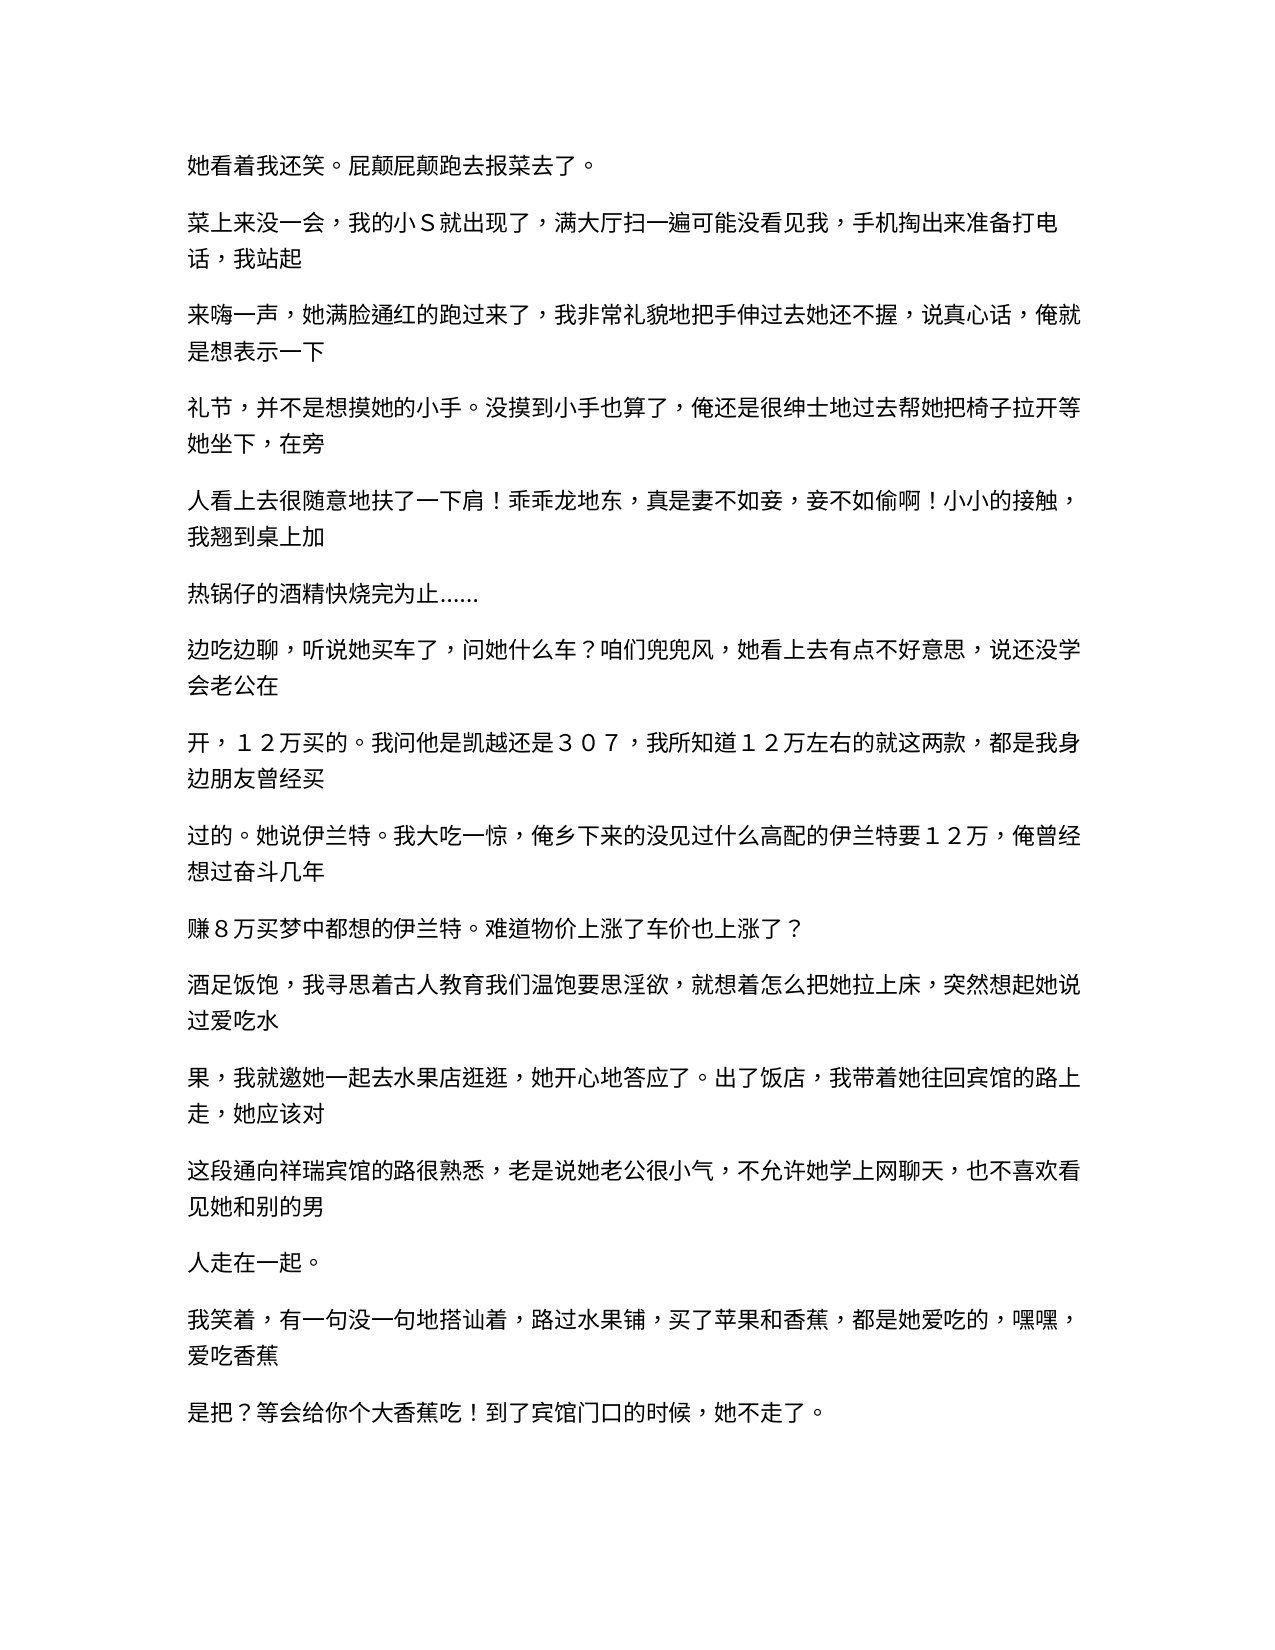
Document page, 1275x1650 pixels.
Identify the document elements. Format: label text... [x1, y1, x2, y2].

text 过的。她说伊兰特。我大吃一惊，俺乡下来的没见过什么高配的伊兰特要１２万，俺曾经想过奋斗几年 [187, 820, 1087, 887]
text 人走在一起。 [187, 1247, 1087, 1279]
text 酒足饭饱，我寻思着古人教育我们温饱要思淫欲，就想着怎么把她拉上床，突然想起她说过爱吃水 [187, 969, 1087, 1036]
text 热锅仔的酒精快烧完为止…… [187, 578, 1087, 609]
text 边吃边聊，听说她买车了，问她什么车？咱们兜兜风，她看上去有点不好意思，说还没学会老公在 [187, 634, 1087, 702]
text 礼节，并不是想摸她的小手。没摸到小手也算了，俺还是很绅士地过去帮她把椅子拉开等她坐下，在旁 [187, 392, 1087, 459]
text 菜上来没一会，我的小Ｓ就出现了，满大厅扫一遍可能没看见我，手机掏出来准备打电话，我站起 [187, 207, 1087, 274]
text 这段通向祥瑞宾馆的路很熟悉，老是说她老公很小气，不允许她学上网聊天，也不喜欢看见她和别的男 [187, 1155, 1087, 1222]
text 赚８万买梦中都想的伊兰特。难道物价上涨了车价也上涨了？ [187, 912, 1087, 944]
text 来嗨一声，她满脸通红的跑过来了，我非常礼貌地把手伸过去她还不握，说真心话，俺就是想表示一下 [187, 299, 1087, 367]
text 是把？等会给你个大香蕉吃！到了宾馆门口的时候，她不走了。 [187, 1397, 1087, 1428]
text 果，我就邀她一起去水果店逛逛，她开心地答应了。出了饭店，我带着她往回宾馆的路上走，她应该对 [187, 1062, 1087, 1129]
text 她看着我还笑。屁颠屁颠跑去报菜去了。 [187, 150, 1087, 181]
text 人看上去很随意地扶了一下肩！乖乖龙地东，真是妻不如妾，妾不如偷啊！小小的接触，我翘到桌上加 [187, 485, 1087, 552]
text 开，１２万买的。我问他是凯越还是３０７，我所知道１２万左右的就这两款，都是我身边朋友曾经买 [187, 727, 1087, 794]
text 我笑着，有一句没一句地搭讪着，路过水果铺，买了苹果和香蕉，都是她爱吃的，嘿嘿，爱吃香蕉 [187, 1304, 1087, 1371]
